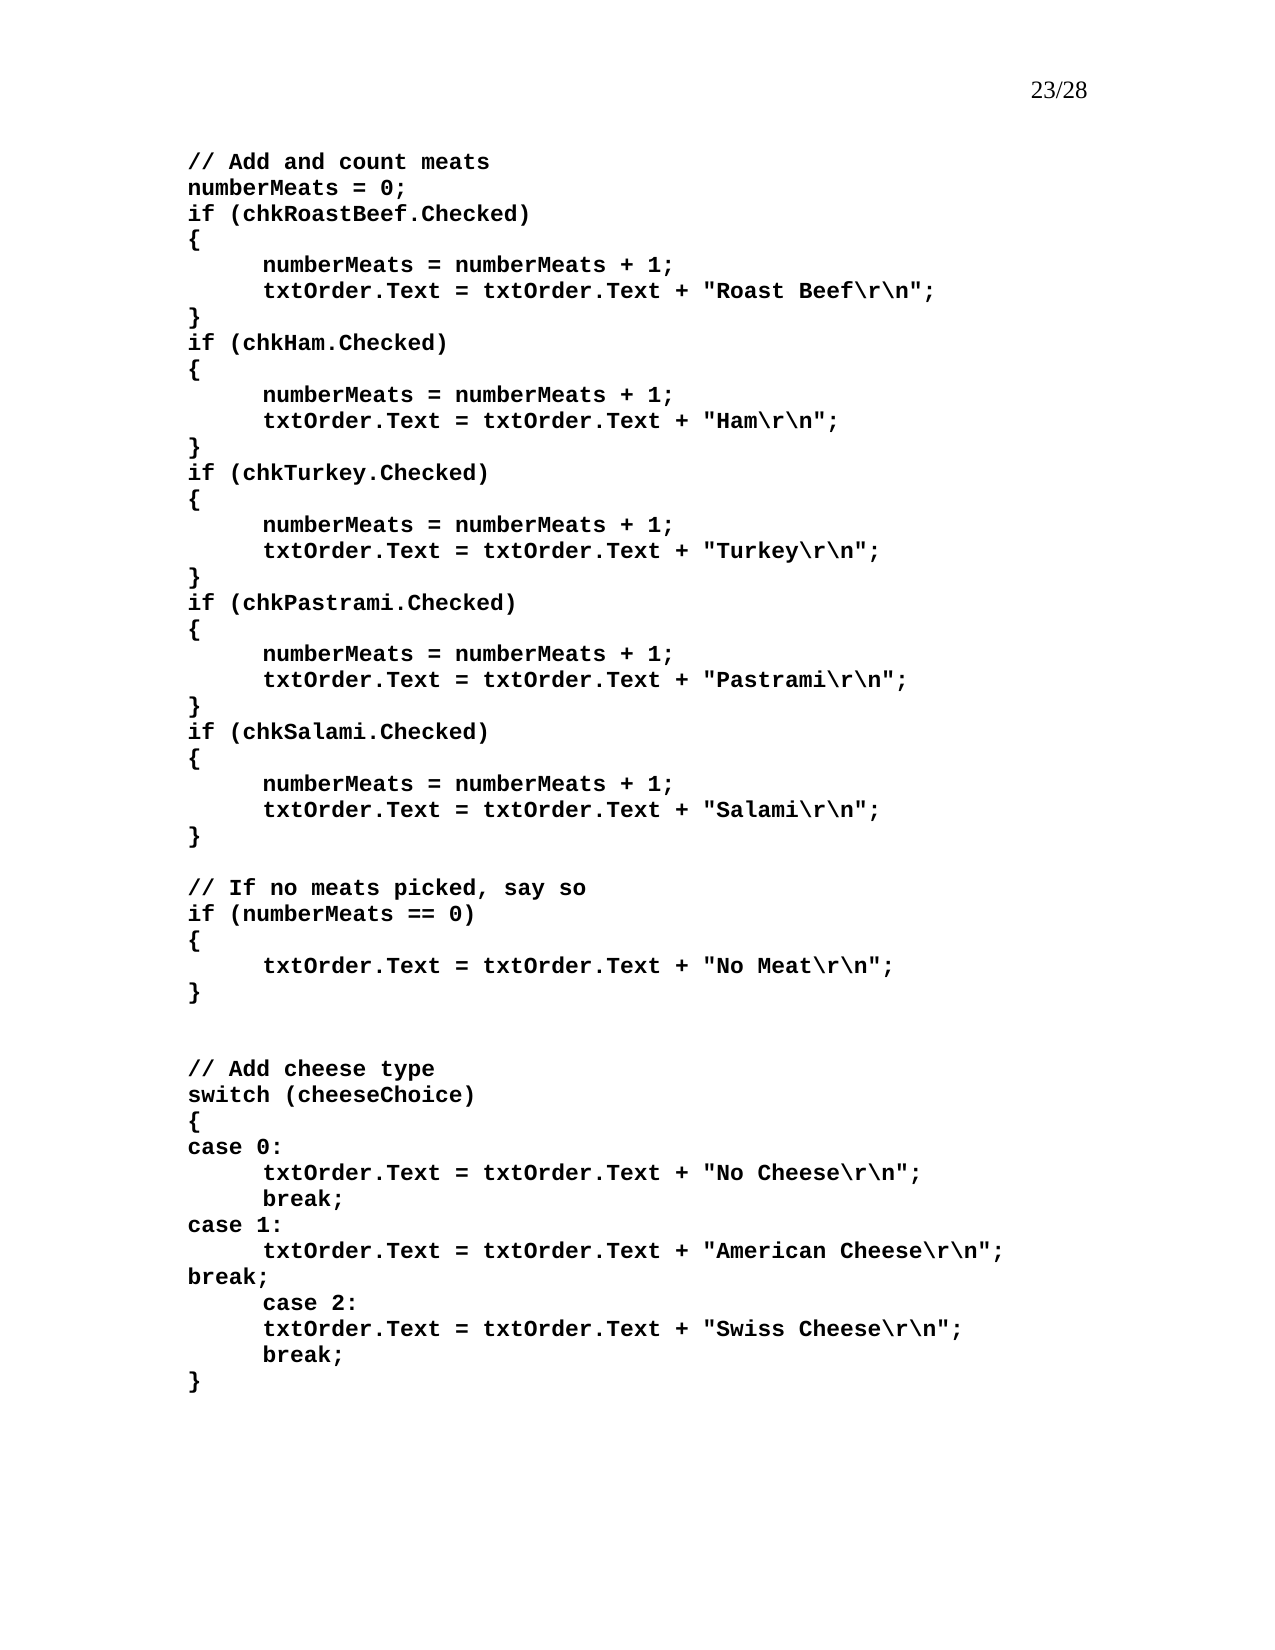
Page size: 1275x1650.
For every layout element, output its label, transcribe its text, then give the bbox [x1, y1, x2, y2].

text } [187, 306, 1087, 332]
text { [187, 747, 1087, 772]
text { [187, 617, 1087, 643]
text txtOrder.Text = txtOrder.Text + "American Cheese\r\n"; [262, 1239, 1087, 1265]
text break; [187, 1343, 1087, 1369]
text // Add and count meats [187, 150, 1087, 176]
text if (chkSalami.Checked) [187, 721, 1087, 747]
text if (chkTurkey.Checked) [187, 461, 1087, 487]
text case 1: [187, 1213, 1087, 1239]
text break; [262, 1187, 1087, 1213]
text txtOrder.Text = txtOrder.Text + "Salami\r\n"; [262, 798, 1087, 824]
text } [187, 824, 1087, 850]
text } [187, 1369, 1087, 1395]
text txtOrder.Text = txtOrder.Text + "Pastrami\r\n"; [262, 669, 1087, 695]
text { [187, 357, 1087, 383]
text txtOrder.Text = txtOrder.Text + "Ham\r\n"; [262, 409, 1087, 435]
text txtOrder.Text = txtOrder.Text + "Swiss Cheese\r\n"; [262, 1317, 1087, 1343]
text if (numberMeats == 0) [187, 902, 1087, 928]
text txtOrder.Text = txtOrder.Text + "No Cheese\r\n"; [262, 1162, 1087, 1187]
text switch (cheeseChoice) [187, 1084, 1087, 1110]
text { [187, 928, 1087, 954]
text // Add cheese type [187, 1058, 1087, 1084]
text numberMeats = numberMeats + 1; [262, 772, 1087, 798]
text numberMeats = numberMeats + 1; [262, 643, 1087, 669]
text txtOrder.Text = txtOrder.Text + "No Meat\r\n"; [187, 954, 1087, 980]
text txtOrder.Text = txtOrder.Text + "Turkey\r\n"; [262, 539, 1087, 565]
text numberMeats = numberMeats + 1; [262, 254, 1087, 280]
text txtOrder.Text = txtOrder.Text + "Roast Beef\r\n"; [262, 280, 1087, 306]
text numberMeats = 0; [187, 176, 1087, 202]
text { [187, 487, 1087, 513]
text // If no meats picked, say so [187, 876, 1087, 902]
text numberMeats = numberMeats + 1; [262, 383, 1087, 409]
text case 2: [262, 1291, 1087, 1317]
text numberMeats = numberMeats + 1; [262, 513, 1087, 539]
text case 0: [187, 1136, 1087, 1162]
text if (chkHam.Checked) [187, 332, 1087, 357]
text break; [187, 1265, 1087, 1291]
text } [187, 980, 1087, 1006]
text if (chkPastrami.Checked) [187, 591, 1087, 617]
text if (chkRoastBeef.Checked) [187, 202, 1087, 228]
text { [187, 1110, 1087, 1136]
text } [187, 695, 1087, 721]
text { [187, 228, 1087, 254]
text } [187, 565, 1087, 591]
text } [187, 435, 1087, 461]
